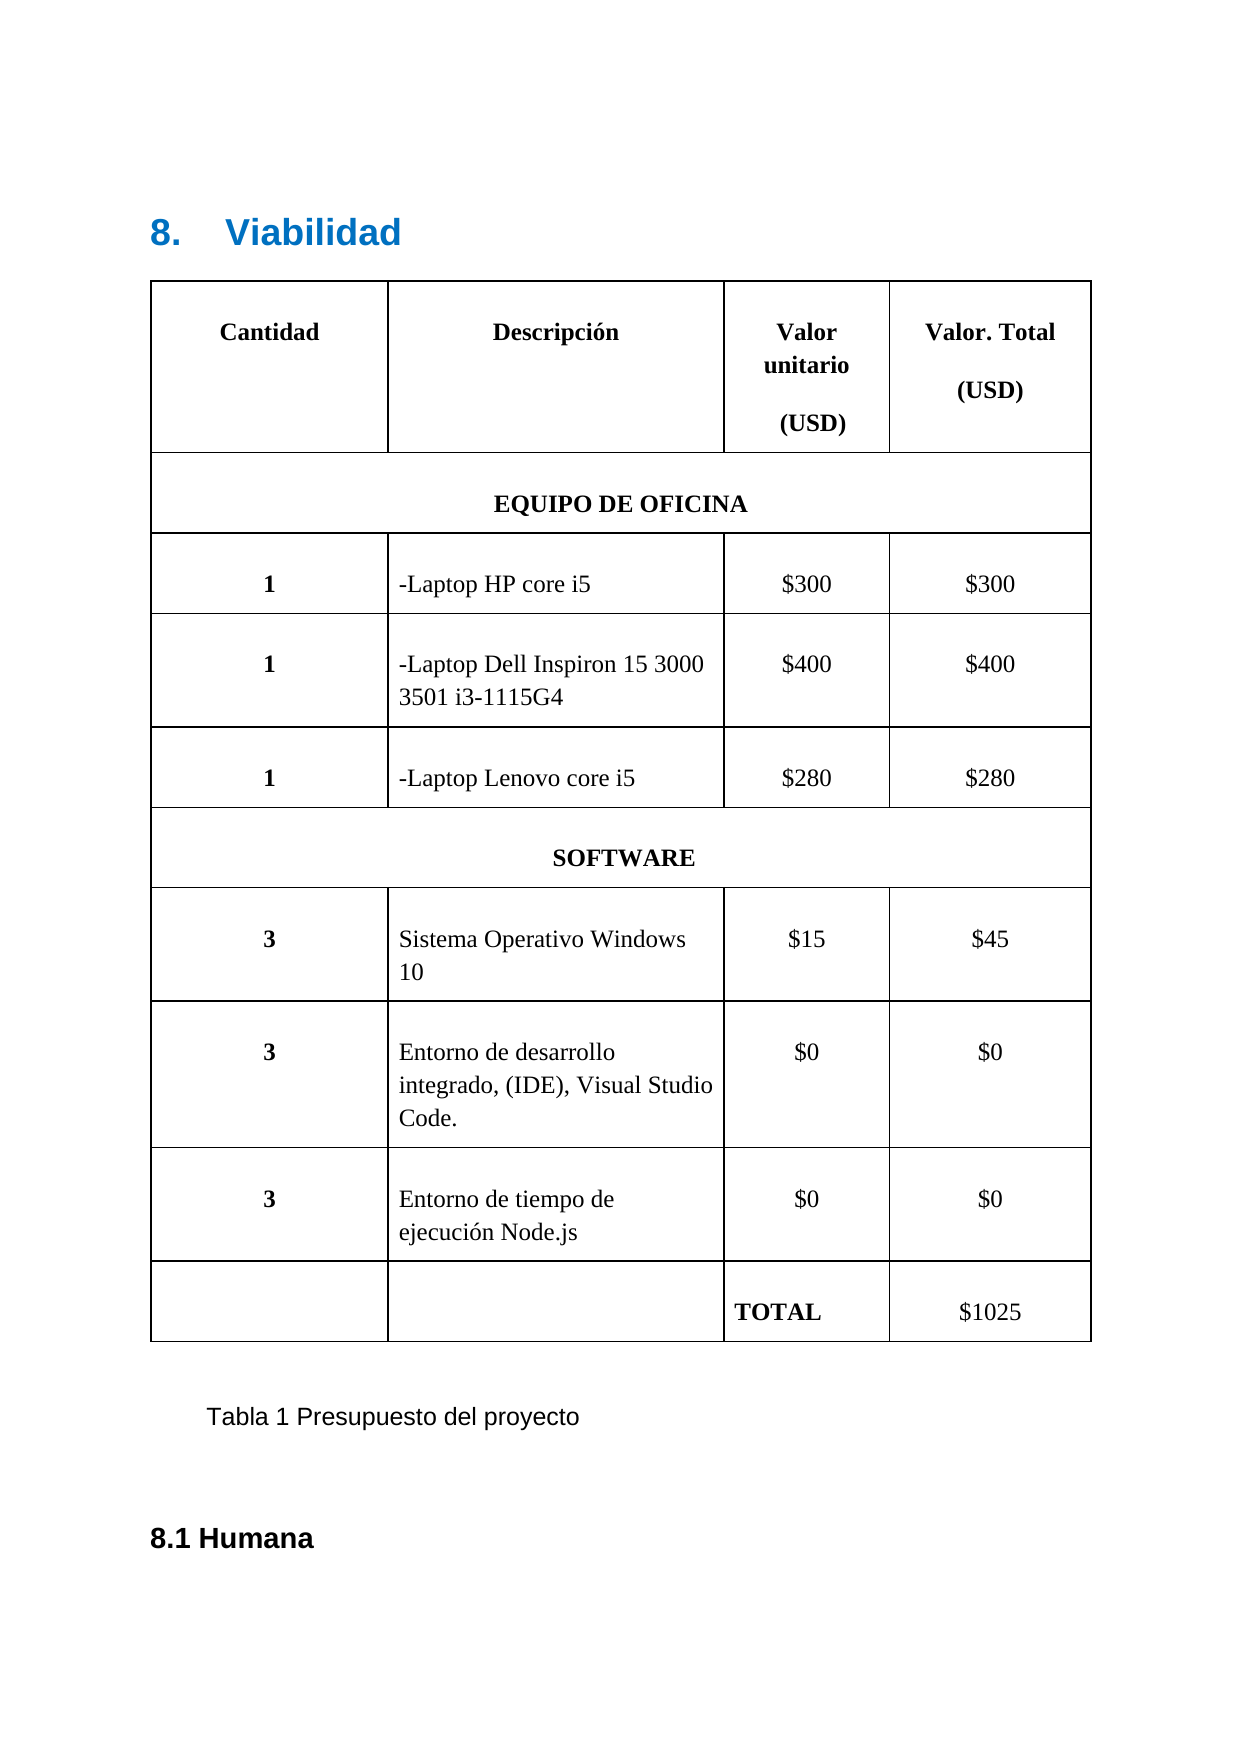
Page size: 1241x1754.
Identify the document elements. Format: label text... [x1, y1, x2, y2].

table_cell $400 [890, 614, 1090, 726]
table_cell [389, 1262, 723, 1341]
table_cell $0 [890, 1148, 1090, 1260]
table_cell $400 [725, 614, 889, 726]
table_cell $0 [890, 1002, 1090, 1147]
table_cell Sistema Operativo Windows 10 [389, 888, 723, 1000]
table_cell $45 [890, 888, 1090, 1000]
table_cell 1 [152, 728, 387, 806]
table_cell EQUIPO DE OFICINA [152, 453, 1090, 532]
table_cell 3 [152, 1002, 387, 1147]
table_header Cantidad [152, 282, 387, 452]
table_cell -Laptop Lenovo core i5 [389, 728, 723, 806]
table_cell $0 [725, 1148, 889, 1260]
table_header Valor unitario (USD) [725, 282, 889, 452]
table_header Descripción [389, 282, 723, 452]
table_cell TOTAL [725, 1262, 889, 1341]
table_cell $300 [890, 534, 1090, 612]
table_cell 3 [152, 888, 387, 1000]
text 8.1 Humana [150, 1521, 1090, 1555]
table_cell 3 [152, 1148, 387, 1260]
table_cell $280 [890, 728, 1090, 806]
table_cell $1025 [890, 1262, 1090, 1341]
table_cell 1 [152, 534, 387, 612]
text Tabla 1 Presupuesto del proyecto [150, 1402, 1090, 1431]
table_cell $280 [725, 728, 889, 806]
table_cell -Laptop Dell Inspiron 15 3000 3501 i3-1115G4 [389, 614, 723, 726]
table_cell SOFTWARE [152, 808, 1090, 887]
table_cell Entorno de tiempo de ejecución Node.js [389, 1148, 723, 1260]
table_cell $15 [725, 888, 889, 1000]
table_cell -Laptop HP core i5 [389, 534, 723, 612]
table_cell Entorno de desarrollo integrado, (IDE), Visual Studio Code. [389, 1002, 723, 1147]
list Viabilidad [150, 210, 1090, 253]
table_header Valor. Total (USD) [890, 282, 1090, 452]
table_cell $300 [725, 534, 889, 612]
table_cell 1 [152, 614, 387, 726]
table_cell [152, 1262, 387, 1341]
table_cell $0 [725, 1002, 889, 1147]
